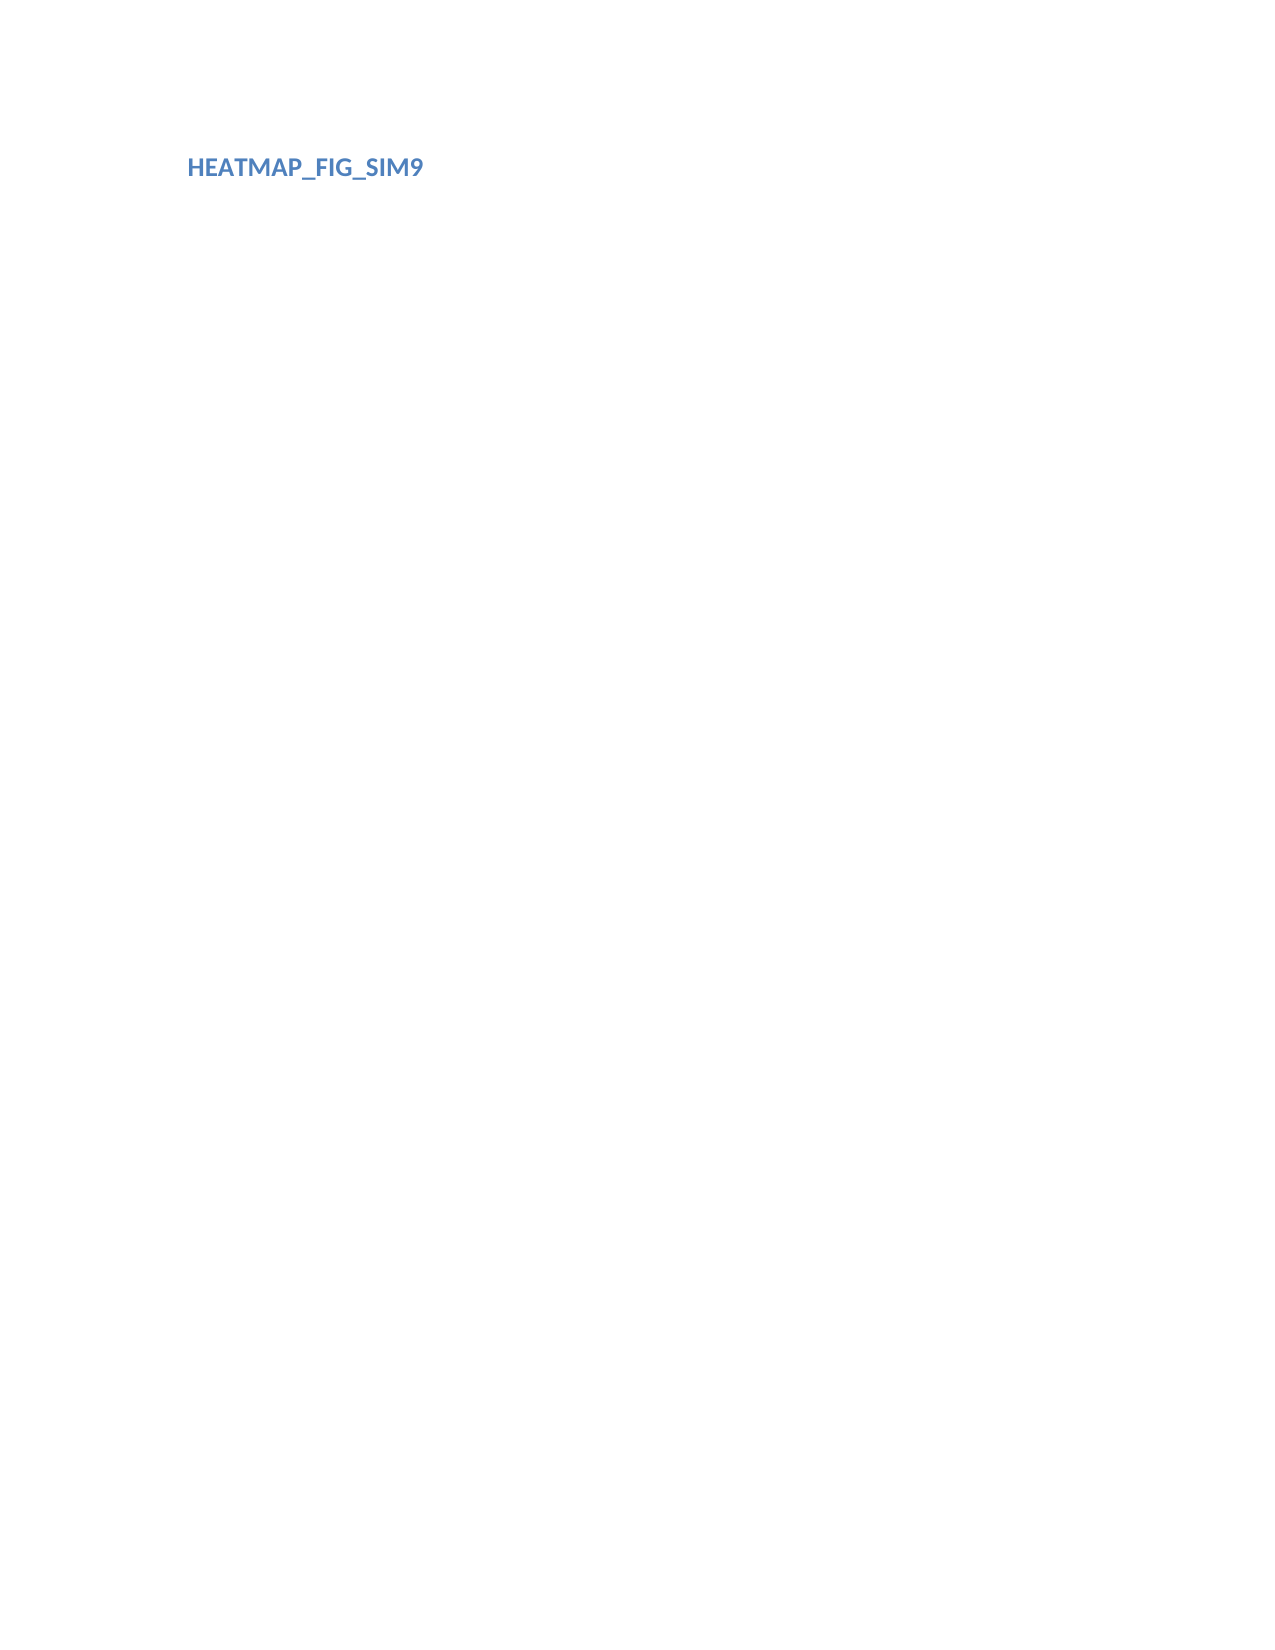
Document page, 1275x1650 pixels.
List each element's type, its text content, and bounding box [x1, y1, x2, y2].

subtitle HEATMAP_FIG_SIM9 [187, 150, 1087, 183]
